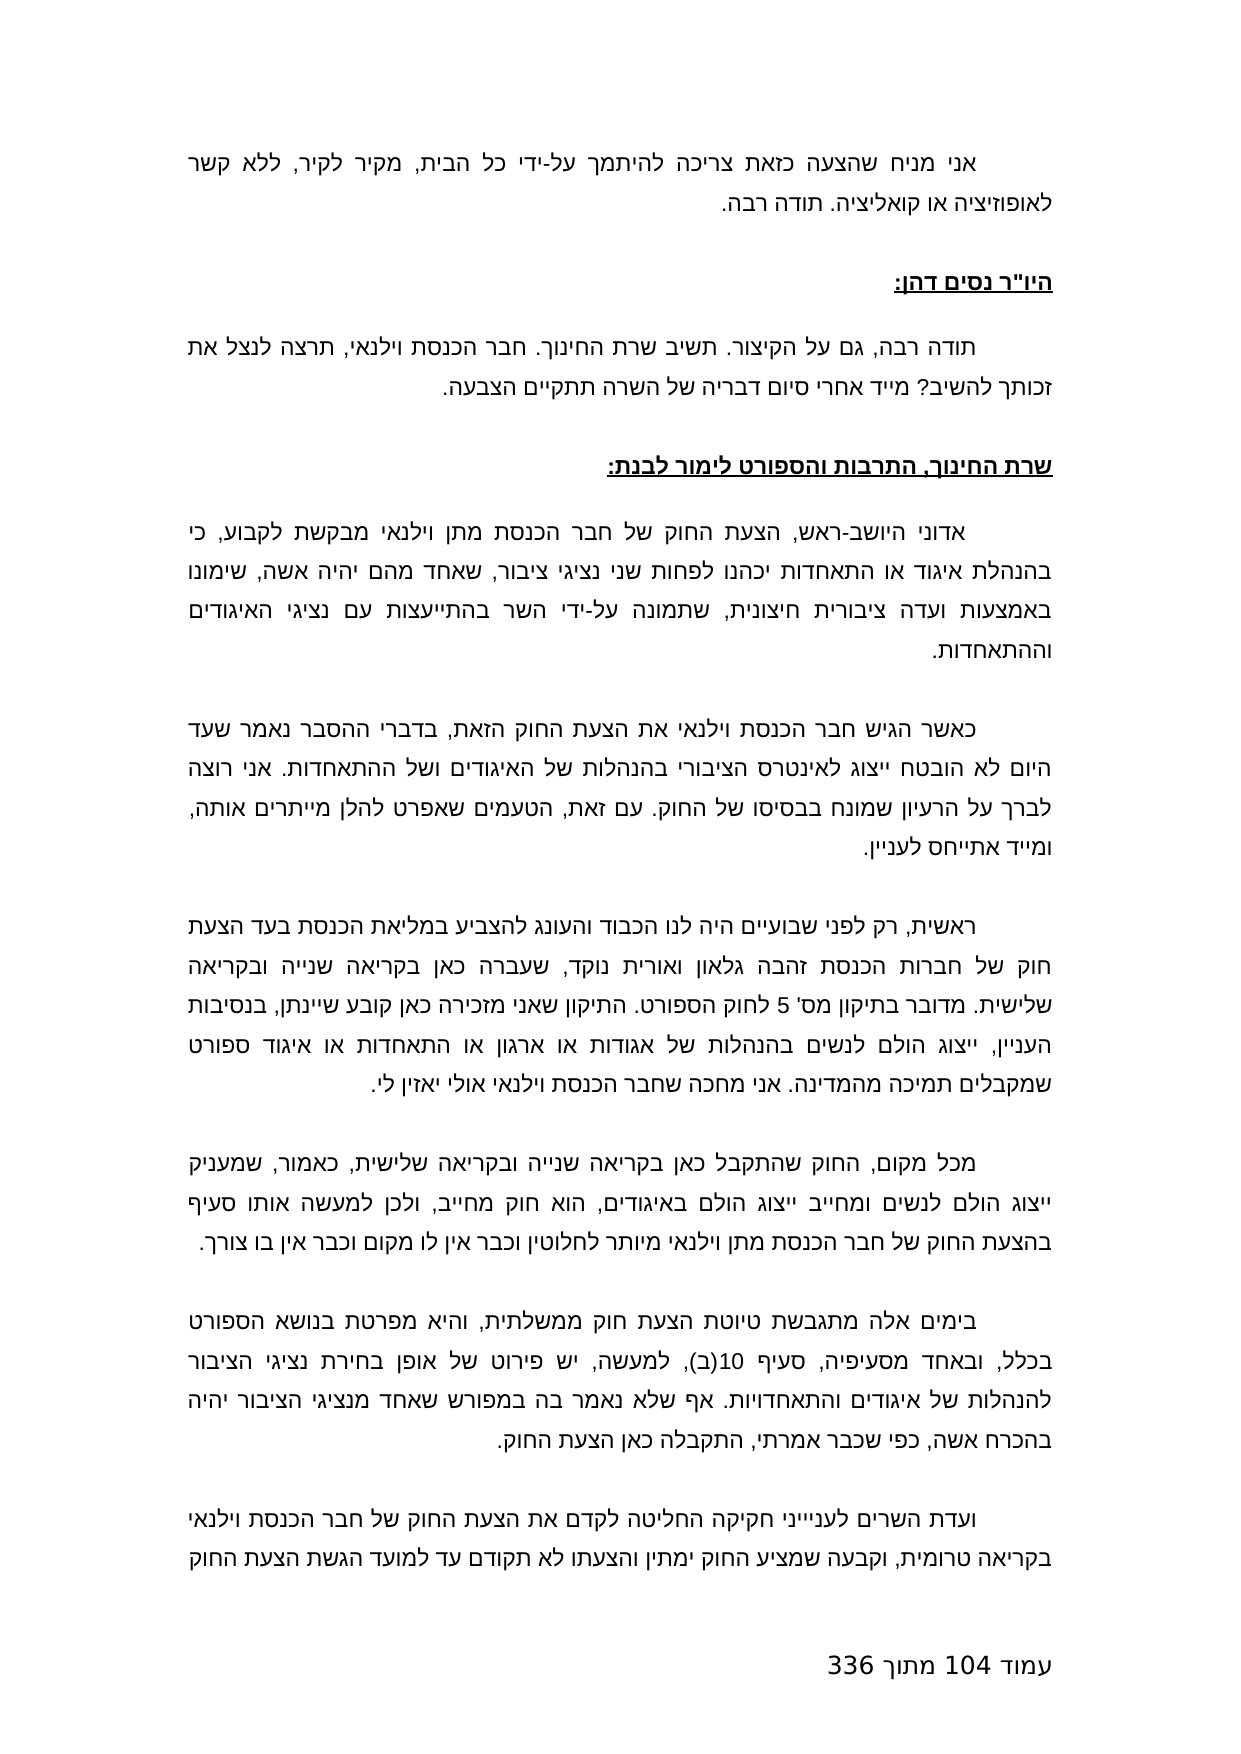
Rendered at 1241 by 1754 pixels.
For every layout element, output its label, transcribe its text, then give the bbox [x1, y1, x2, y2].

text כאשר הגיש חבר הכנסת וילנאי את הצעת החוק הזאת, בדברי ההסבר נאמר שעד היום לא הובטח ייצוג לאינטרס הציבורי בהנהלות של האיגודים ושל ההתאחדות. אני רוצה לברך על הרעיון שמונח בבסיסו של החוק. עם זאת, הטעמים שאפרט להלן מייתרים אותה, ומייד אתייחס לעניין. [187, 716, 1053, 861]
text אני מניח שהצעה כזאת צריכה להיתמך על-ידי כל הבית, מקיר לקיר, ללא קשר לאופוזיציה או קואליציה. תודה רבה. [187, 150, 1053, 216]
text בימים אלה מתגבשת טיוטת הצעת חוק ממשלתית, והיא מפרטת בנושא הספורט בכלל, ובאחד מסעיפיה, סעיף 10(ב), למעשה, יש פירוט של אופן בחירת נציגי הציבור להנהלות של איגודים והתאחדויות. אף שלא נאמר בה במפורש שאחד מנציגי הציבור יהיה בהכרח אשה, כפי שכבר אמרתי, התקבלה כאן הצעת החוק. [187, 1308, 1053, 1453]
text אדוני היושב-ראש, הצעת החוק של חבר הכנסת מתן וילנאי מבקשת לקבוע, כי בהנהלת איגוד או התאחדות יכהנו לפחות שני נציגי ציבור, שאחד מהם יהיה אשה, שימונו באמצעות ועדה ציבורית חיצונית, שתמונה על-ידי השר בהתייעצות עם נציגי האיגודים וההתאחדות. [187, 518, 1053, 663]
text ראשית, רק לפני שבועיים היה לנו הכבוד והעונג להצביע במליאת הכנסת בעד הצעת חוק של חברות הכנסת זהבה גלאון ואורית נוקד, שעברה כאן בקריאה שנייה ובקריאה שלישית. מדובר בתיקון מס' 5 לחוק הספורט. התיקון שאני מזכירה כאן קובע שיינתן, בנסיבות העניין, ייצוג הולם לנשים בהנהלות של אגודות או ארגון או התאחדות או איגוד ספורט שמקבלים תמיכה מהמדינה. אני מחכה שחבר הכנסת וילנאי אולי יאזין לי. [187, 913, 1053, 1098]
text היו"ר נסים דהן: [187, 268, 1053, 295]
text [187, 1506, 1053, 1571]
text תודה רבה, גם על הקיצור. תשיב שרת החינוך. חבר הכנסת וילנאי, תרצה לנצל את זכותך להשיב? מייד אחרי סיום דבריה של השרה תתקיים הצבעה. [187, 334, 1053, 400]
text מכל מקום, החוק שהתקבל כאן בקריאה שנייה ובקריאה שלישית, כאמור, שמעניק ייצוג הולם לנשים ומחייב ייצוג הולם באיגודים, הוא חוק מחייב, ולכן למעשה אותו סעיף בהצעת החוק של חבר הכנסת מתן וילנאי מיותר לחלוטין וכבר אין לו מקום וכבר אין בו צורך. [187, 1150, 1053, 1256]
text שרת החינוך, התרבות והספורט לימור לבנת: [187, 453, 1053, 479]
